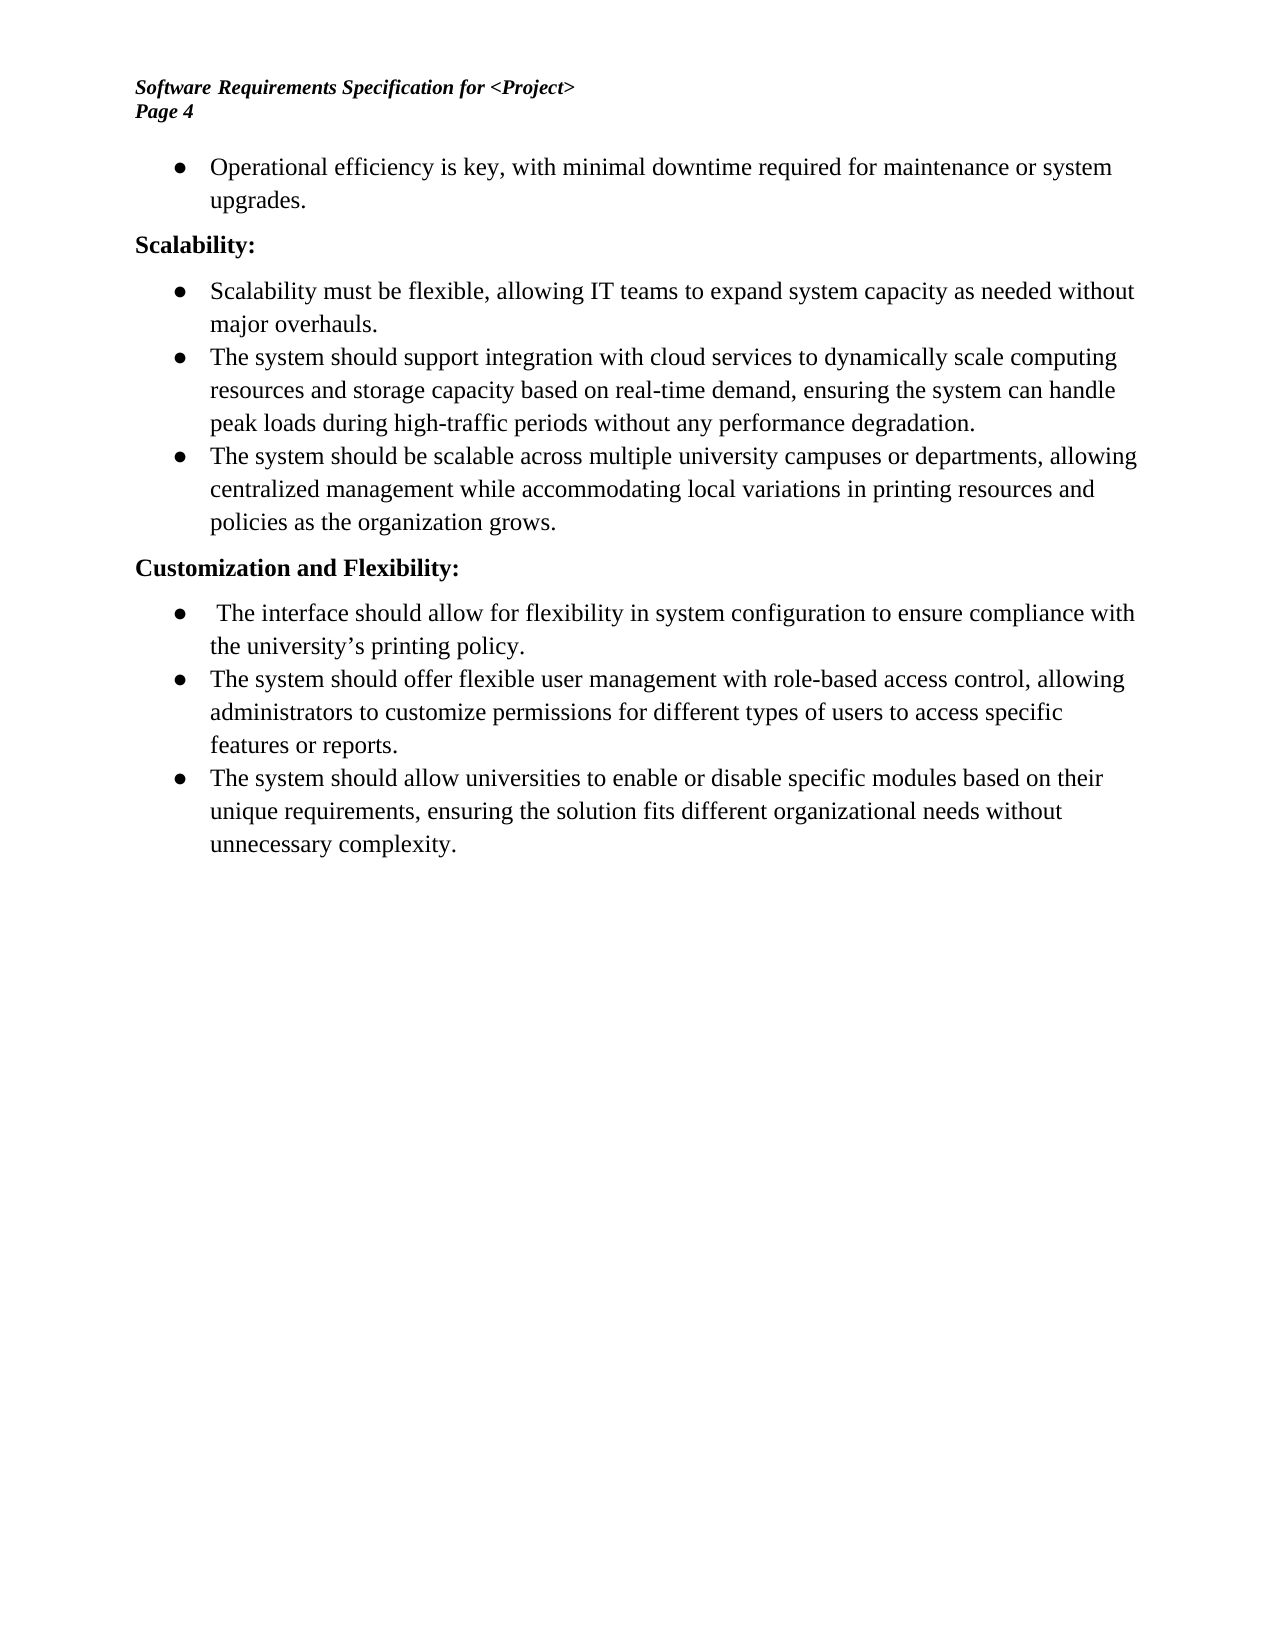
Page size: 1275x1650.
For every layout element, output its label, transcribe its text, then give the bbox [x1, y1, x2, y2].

list The system should support integration with cloud services to dynamically scale computing resources and storage capacity based on real-time demand, ensuring the system can handle peak loads during high-traffic periods without any performance degradation. [172, 342, 1140, 437]
list The system should offer flexible user management with role-based access control, allowing administrators to customize permissions for different types of users to access specific features or reports. [172, 664, 1140, 759]
list The system should be scalable across multiple university campuses or departments, allowing centralized management while accommodating local variations in printing resources and policies as the organization grows. [172, 441, 1140, 536]
list Scalability must be flexible, allowing IT teams to expand system capacity as needed without major overhauls. [172, 276, 1140, 338]
list The interface should allow for flexibility in system configuration to ensure compliance with the university’s printing policy. [172, 598, 1140, 660]
list The system should allow universities to enable or disable specific modules based on their unique requirements, ensuring the solution fits different organizational needs without unnecessary complexity. [172, 763, 1140, 858]
list Operational efficiency is key, with minimal downtime required for maintenance or system upgrades. [172, 152, 1140, 214]
text Customization and Flexibility: [135, 553, 1140, 581]
text Scalability: [135, 230, 1140, 259]
